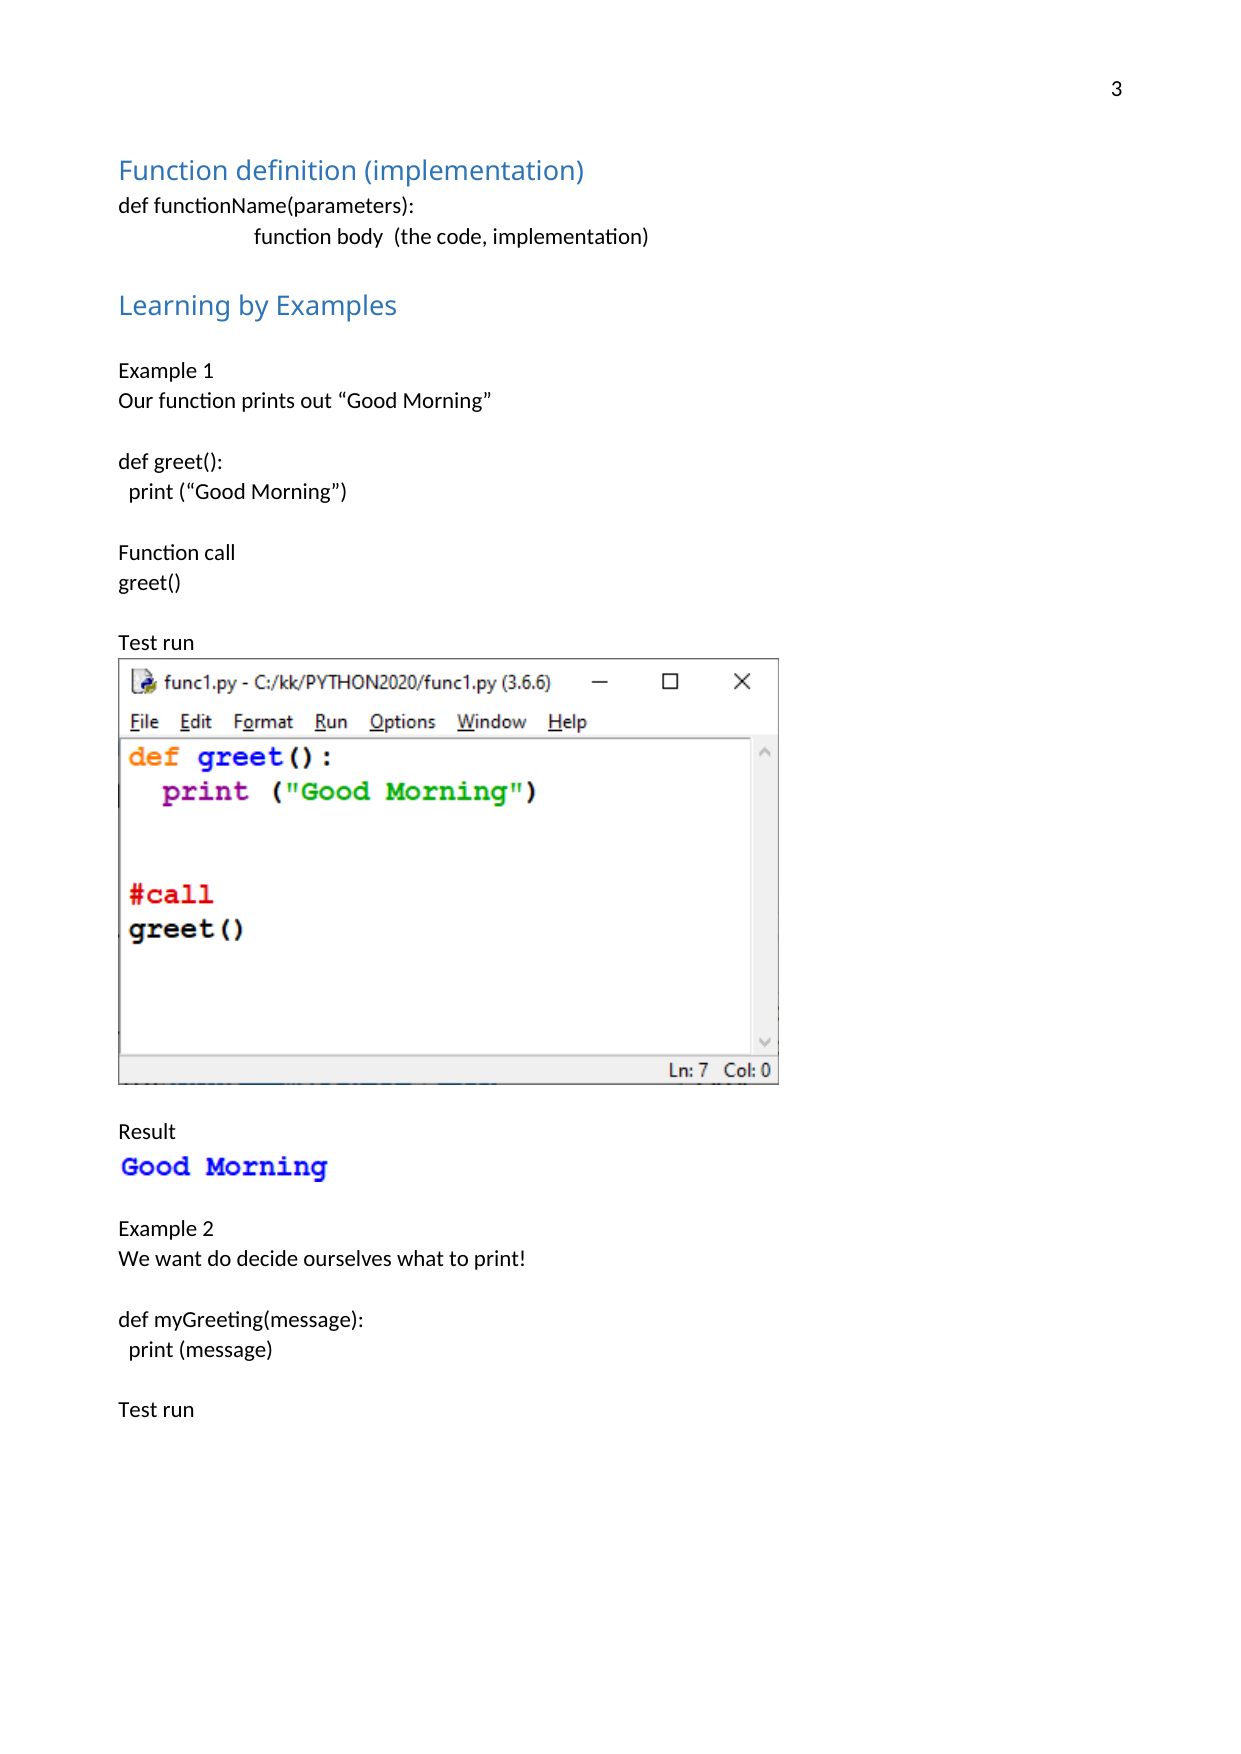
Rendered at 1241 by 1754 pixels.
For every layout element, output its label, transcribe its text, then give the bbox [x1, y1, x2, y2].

text greet() [118, 568, 1122, 596]
text print (message) [118, 1335, 1122, 1363]
text def greet(): [118, 447, 1122, 475]
text Example 1 [118, 326, 1122, 384]
text Test run [118, 628, 1122, 656]
text Example 2 [118, 1214, 1122, 1242]
text def myGreeting(message): [118, 1305, 1122, 1333]
picture [118, 658, 779, 1085]
text def functionName(parameters): [118, 192, 1122, 219]
text Result [118, 1117, 1122, 1145]
text function body (the code, implementation) [118, 222, 1122, 250]
subtitle Function definition (implementation) [118, 152, 1122, 189]
text Our function prints out “Good Morning” [118, 387, 1122, 414]
text Test run [118, 1396, 1122, 1424]
picture [118, 1147, 337, 1182]
text Function call [118, 538, 1122, 566]
text We want do decide ourselves what to print! [118, 1244, 1122, 1303]
text print (“Good Morning”) [118, 477, 1122, 505]
subtitle Learning by Examples [118, 286, 1122, 323]
